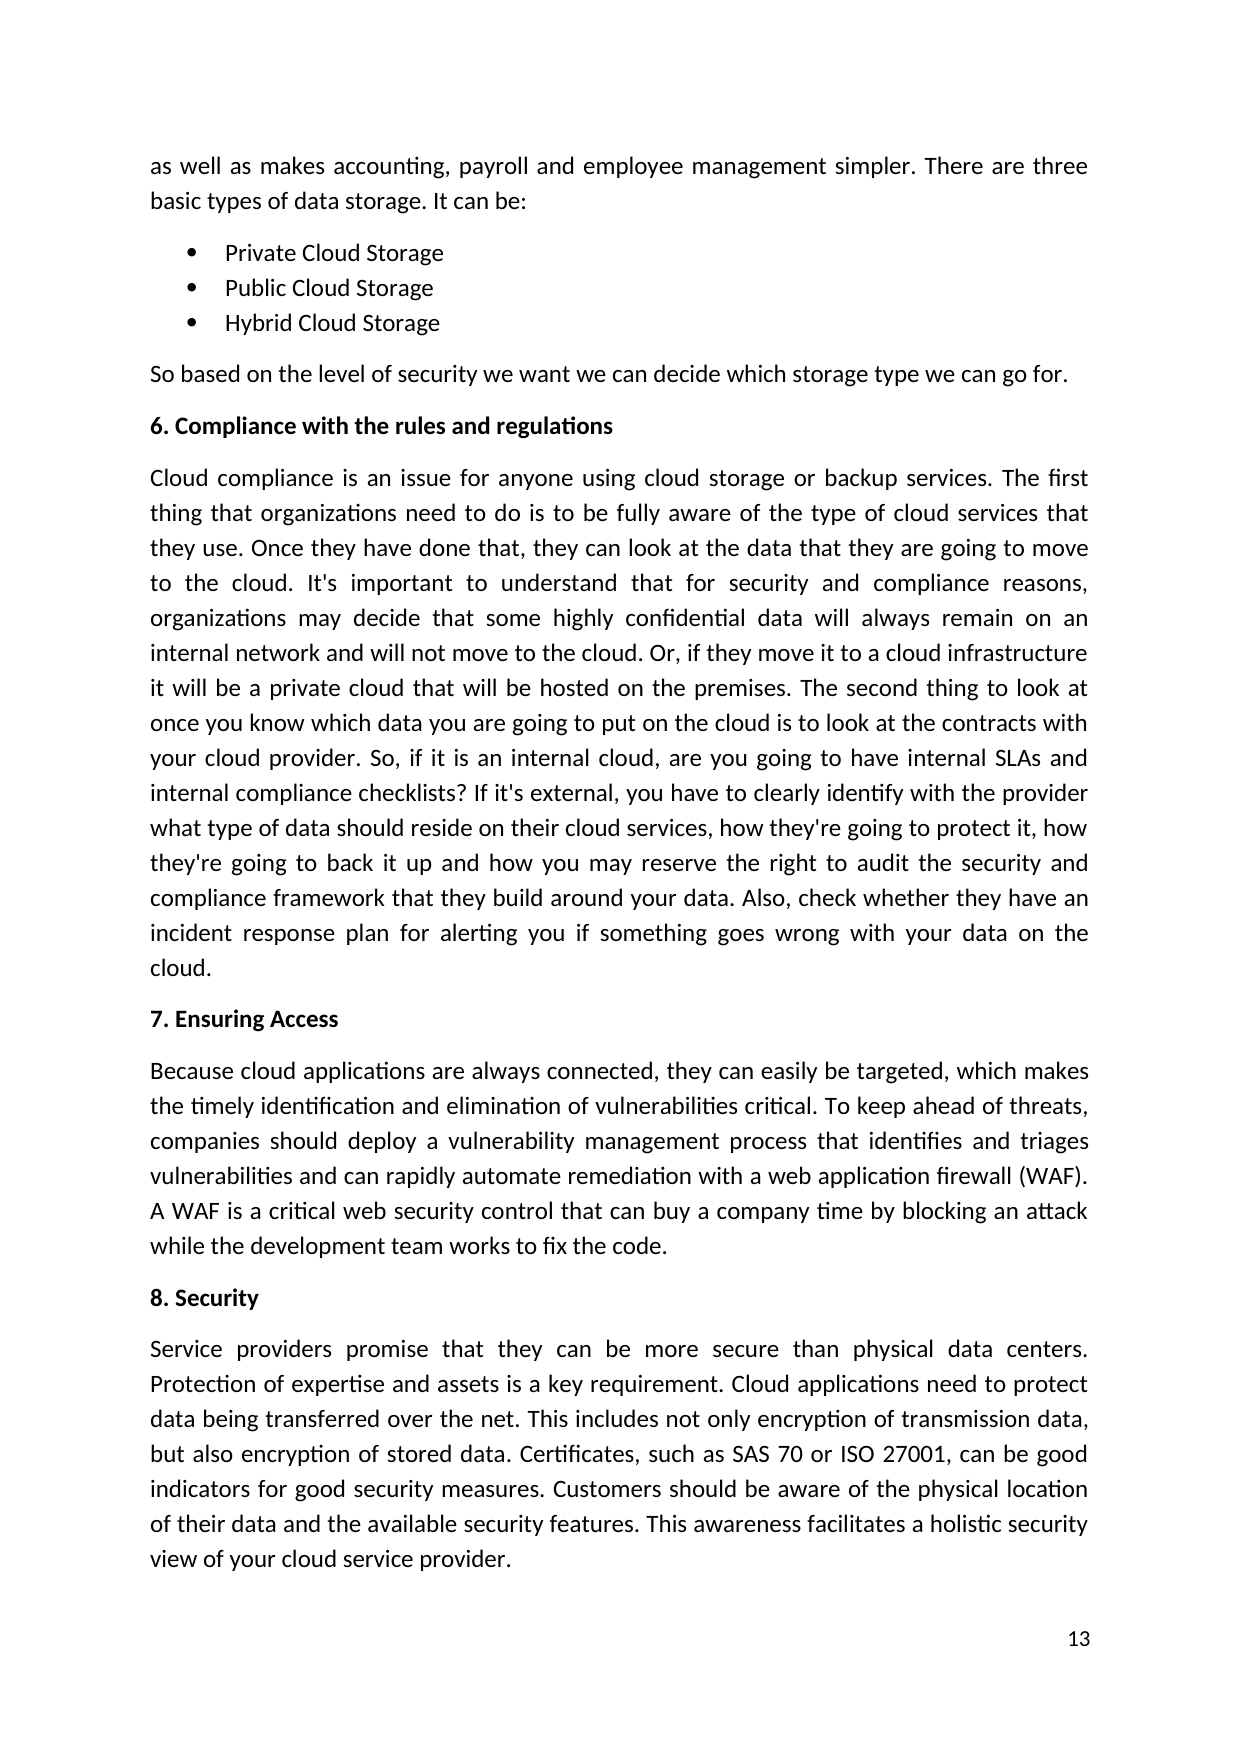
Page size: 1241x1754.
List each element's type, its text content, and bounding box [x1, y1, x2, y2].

text So based on the level of security we want we can decide which storage type we can go for. [150, 358, 1090, 389]
text 8. Security [150, 1282, 1090, 1312]
text 7. Ensuring Access [150, 1003, 1090, 1034]
list Public Cloud Storage [187, 272, 1090, 302]
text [150, 150, 1090, 216]
list Private Cloud Storage [187, 237, 1090, 267]
text Cloud compliance is an issue for anyone using cloud storage or backup services. The first thing that organizations need to do is to be fully aware of the type of cloud services that they use. Once they have done that, they can look at the data that they are going to move to the cloud. It's important to understand that for security and compliance reasons, organizations may decide that some highly confidential data will always remain on an internal network and will not move to the cloud. Or, if they move it to a cloud infrastructure it will be a private cloud that will be hosted on the premises. The second thing to look at once you know which data you are going to put on the cloud is to look at the contracts with your cloud provider. So, if it is an internal cloud, are you going to have internal SLAs and internal compliance checklists? If it's external, you have to clearly identify with the provider what type of data should reside on their cloud services, how they're going to protect it, how they're going to back it up and how you may reserve the right to audit the security and compliance framework that they build around your data. Also, check whether they have an incident response plan for alerting you if something goes wrong with your data on the cloud. [150, 462, 1090, 982]
text Service providers promise that they can be more secure than physical data centers. Protection of expertise and assets is a key requirement. Cloud applications need to protect data being transferred over the net. This includes not only encryption of transmission data, but also encryption of stored data. Certificates, such as SAS 70 or ISO 27001, can be good indicators for good security measures. Customers should be aware of the physical location of their data and the available security features. This awareness facilitates a holistic security view of your cloud service provider. [150, 1333, 1090, 1574]
list Hybrid Cloud Storage [187, 307, 1090, 337]
text Because cloud applications are always connected, they can easily be targeted, which makes the timely identification and elimination of vulnerabilities critical. To keep ahead of threats, companies should deploy a vulnerability management process that identifies and triages vulnerabilities and can rapidly automate remediation with a web application firewall (WAF). A WAF is a critical web security control that can buy a company time by blocking an attack while the development team works to fix the code. [150, 1055, 1090, 1261]
text 6. Compliance with the rules and regulations [150, 410, 1090, 441]
